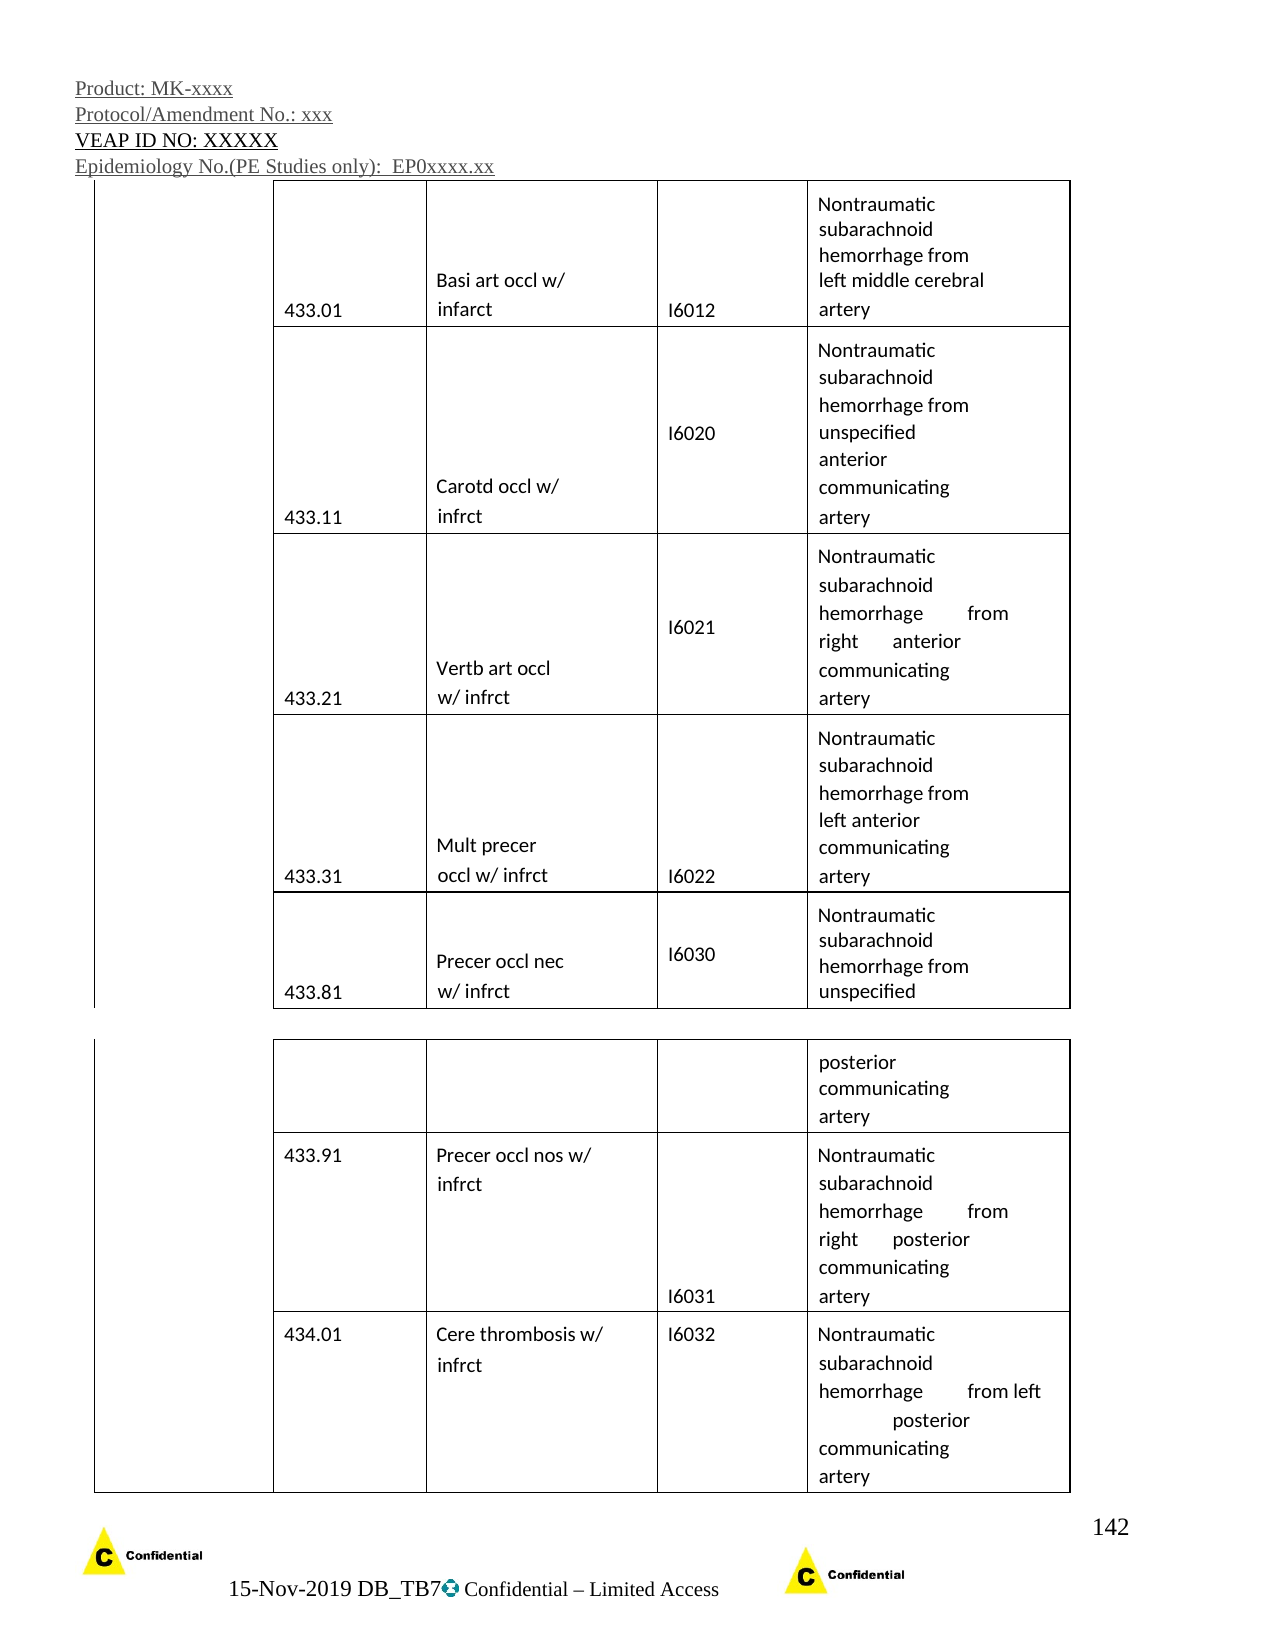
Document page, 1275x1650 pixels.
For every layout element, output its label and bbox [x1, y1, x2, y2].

picture [441, 1579, 459, 1597]
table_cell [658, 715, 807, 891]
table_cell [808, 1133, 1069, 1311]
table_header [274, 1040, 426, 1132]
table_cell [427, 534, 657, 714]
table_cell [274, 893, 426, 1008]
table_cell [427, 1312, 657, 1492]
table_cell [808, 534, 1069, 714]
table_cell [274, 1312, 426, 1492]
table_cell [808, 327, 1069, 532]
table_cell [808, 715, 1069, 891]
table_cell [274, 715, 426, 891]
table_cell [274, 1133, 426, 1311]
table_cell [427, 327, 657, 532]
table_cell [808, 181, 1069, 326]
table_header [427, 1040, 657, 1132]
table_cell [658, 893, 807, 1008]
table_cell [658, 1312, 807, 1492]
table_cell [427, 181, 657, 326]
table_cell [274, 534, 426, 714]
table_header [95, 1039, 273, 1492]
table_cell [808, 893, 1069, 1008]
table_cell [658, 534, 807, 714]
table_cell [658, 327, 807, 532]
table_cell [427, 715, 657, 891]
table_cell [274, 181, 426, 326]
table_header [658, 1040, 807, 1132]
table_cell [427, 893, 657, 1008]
picture [777, 1544, 910, 1598]
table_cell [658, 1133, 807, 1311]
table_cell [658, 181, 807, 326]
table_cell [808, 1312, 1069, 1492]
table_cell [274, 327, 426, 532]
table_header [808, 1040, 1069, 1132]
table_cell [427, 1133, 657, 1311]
picture [75, 1525, 208, 1579]
